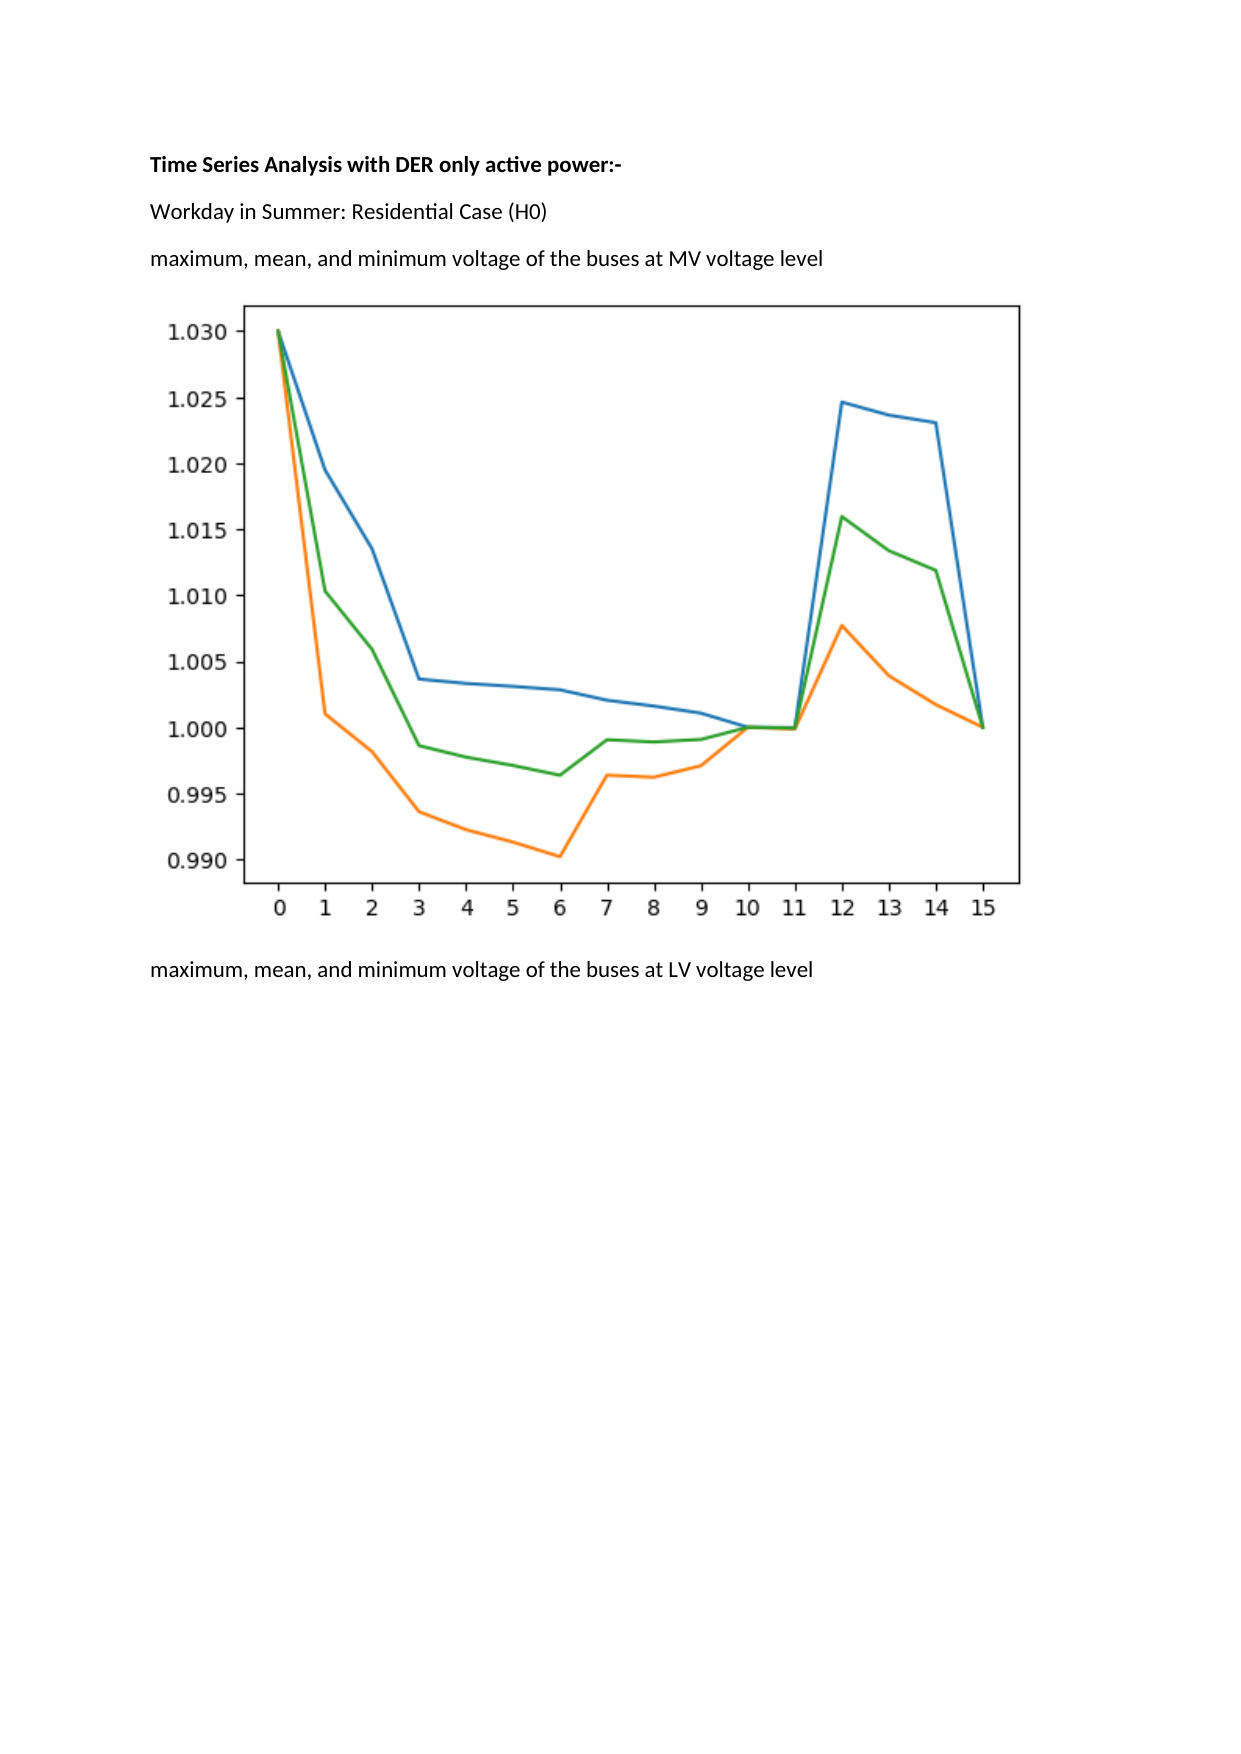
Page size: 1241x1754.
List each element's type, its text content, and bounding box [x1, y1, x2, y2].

text Workday in Summer: Residential Case (H0) [150, 197, 1090, 225]
text maximum, mean, and minimum voltage of the buses at LV voltage level [150, 955, 1090, 983]
text Time Series Analysis with DER only active power:- [150, 150, 1090, 178]
picture [150, 290, 1033, 936]
text maximum, mean, and minimum voltage of the buses at MV voltage level [150, 244, 1090, 272]
